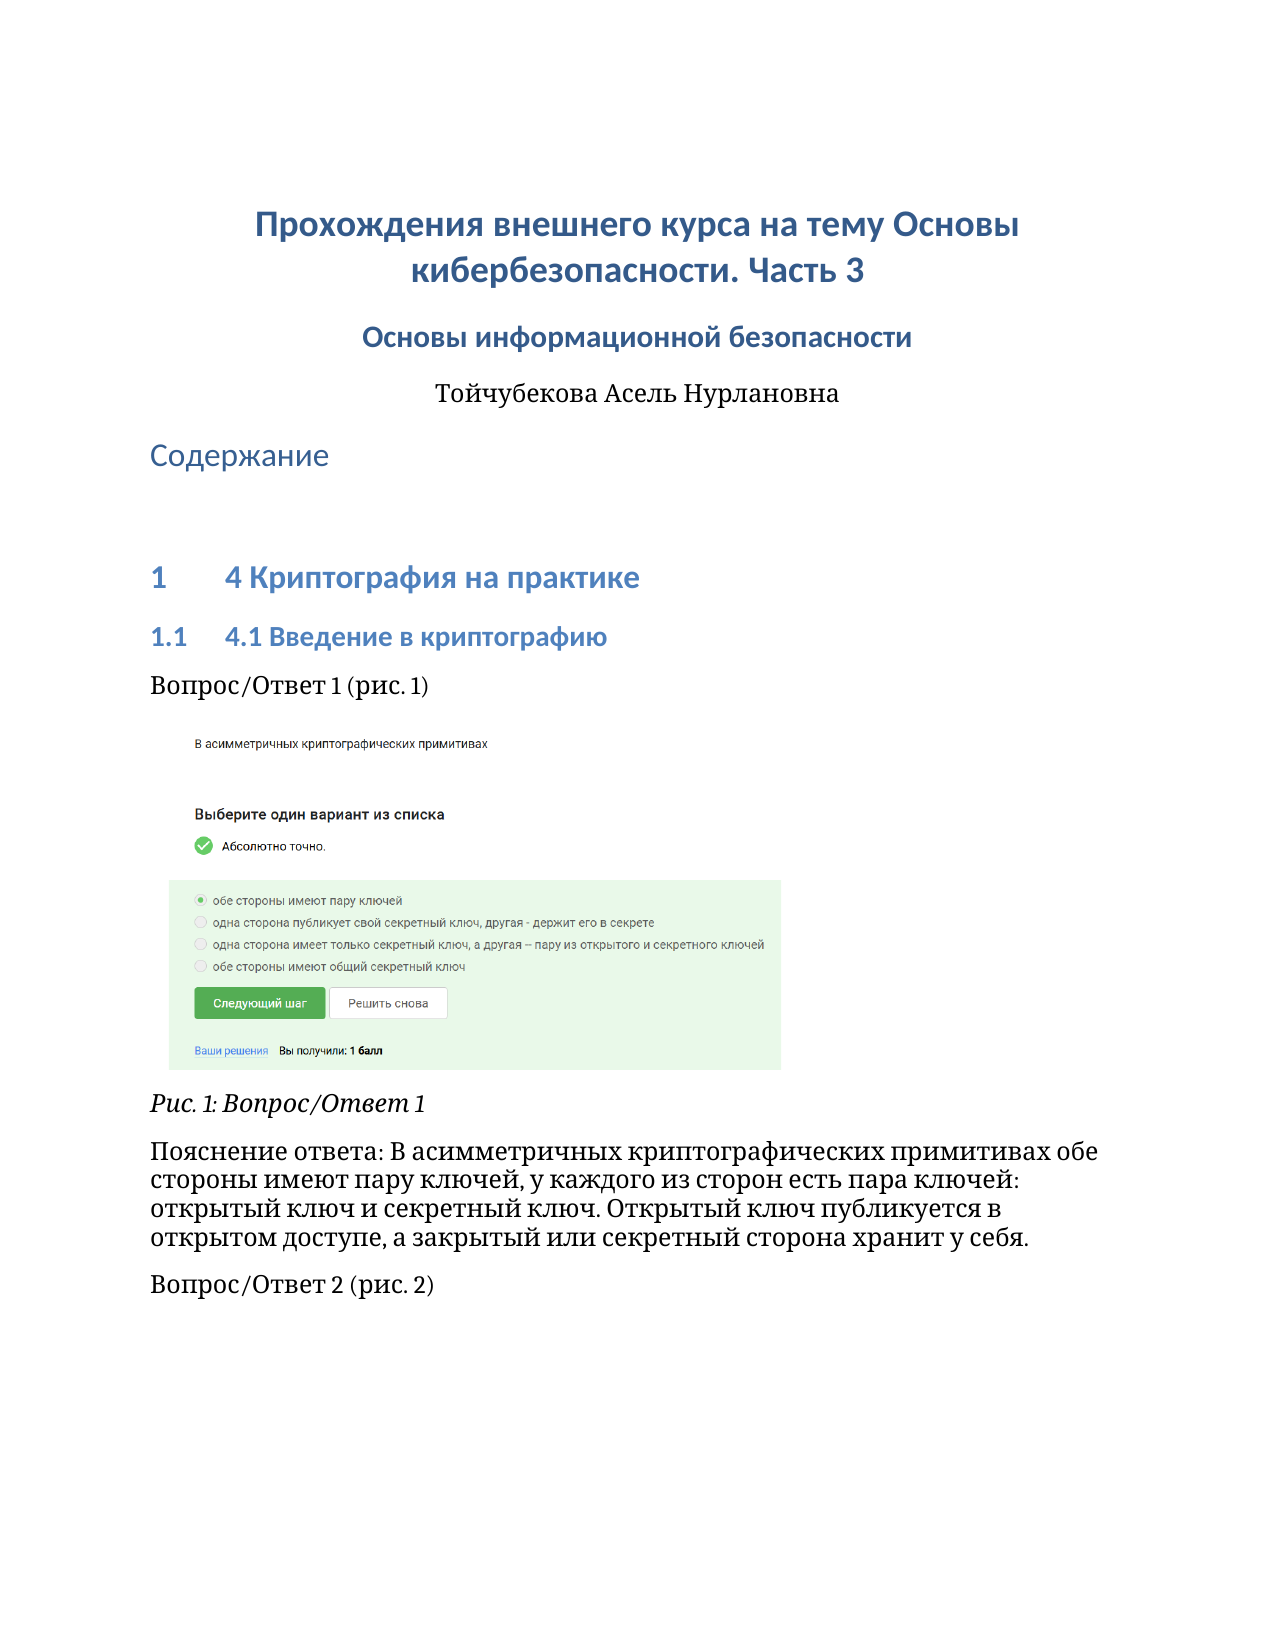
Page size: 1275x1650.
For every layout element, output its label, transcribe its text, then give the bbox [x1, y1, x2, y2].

text Рис. 1: Вопрос/Ответ 1 [150, 1090, 1125, 1119]
subtitle 1.1 4.1 Введение в криптографию [150, 618, 1125, 653]
text Тойчубекова Асель Нурлановна [150, 380, 1125, 408]
picture [168, 719, 782, 1070]
text Вопрос/Ответ 1 (рис. 1) [150, 672, 1125, 701]
subtitle Основы информационной безопасности [150, 317, 1125, 355]
text Вопрос/Ответ 2 (рис. 2) [150, 1271, 1125, 1300]
title Прохождения внешнего курса на тему Основы кибербезопасности. Часть 3 [150, 200, 1125, 292]
subtitle 1 4 Криптография на практике [150, 556, 1125, 597]
text Пояснение ответа: В асимметричных криптографических примитивах обе стороны имеют пару ключей, у каждого из сторон есть пара ключей: открытый ключ и секретный ключ. Открытый ключ публикуется в открытом доступе, а закрытый или секретный сторона хранит у себя. [150, 1138, 1125, 1253]
